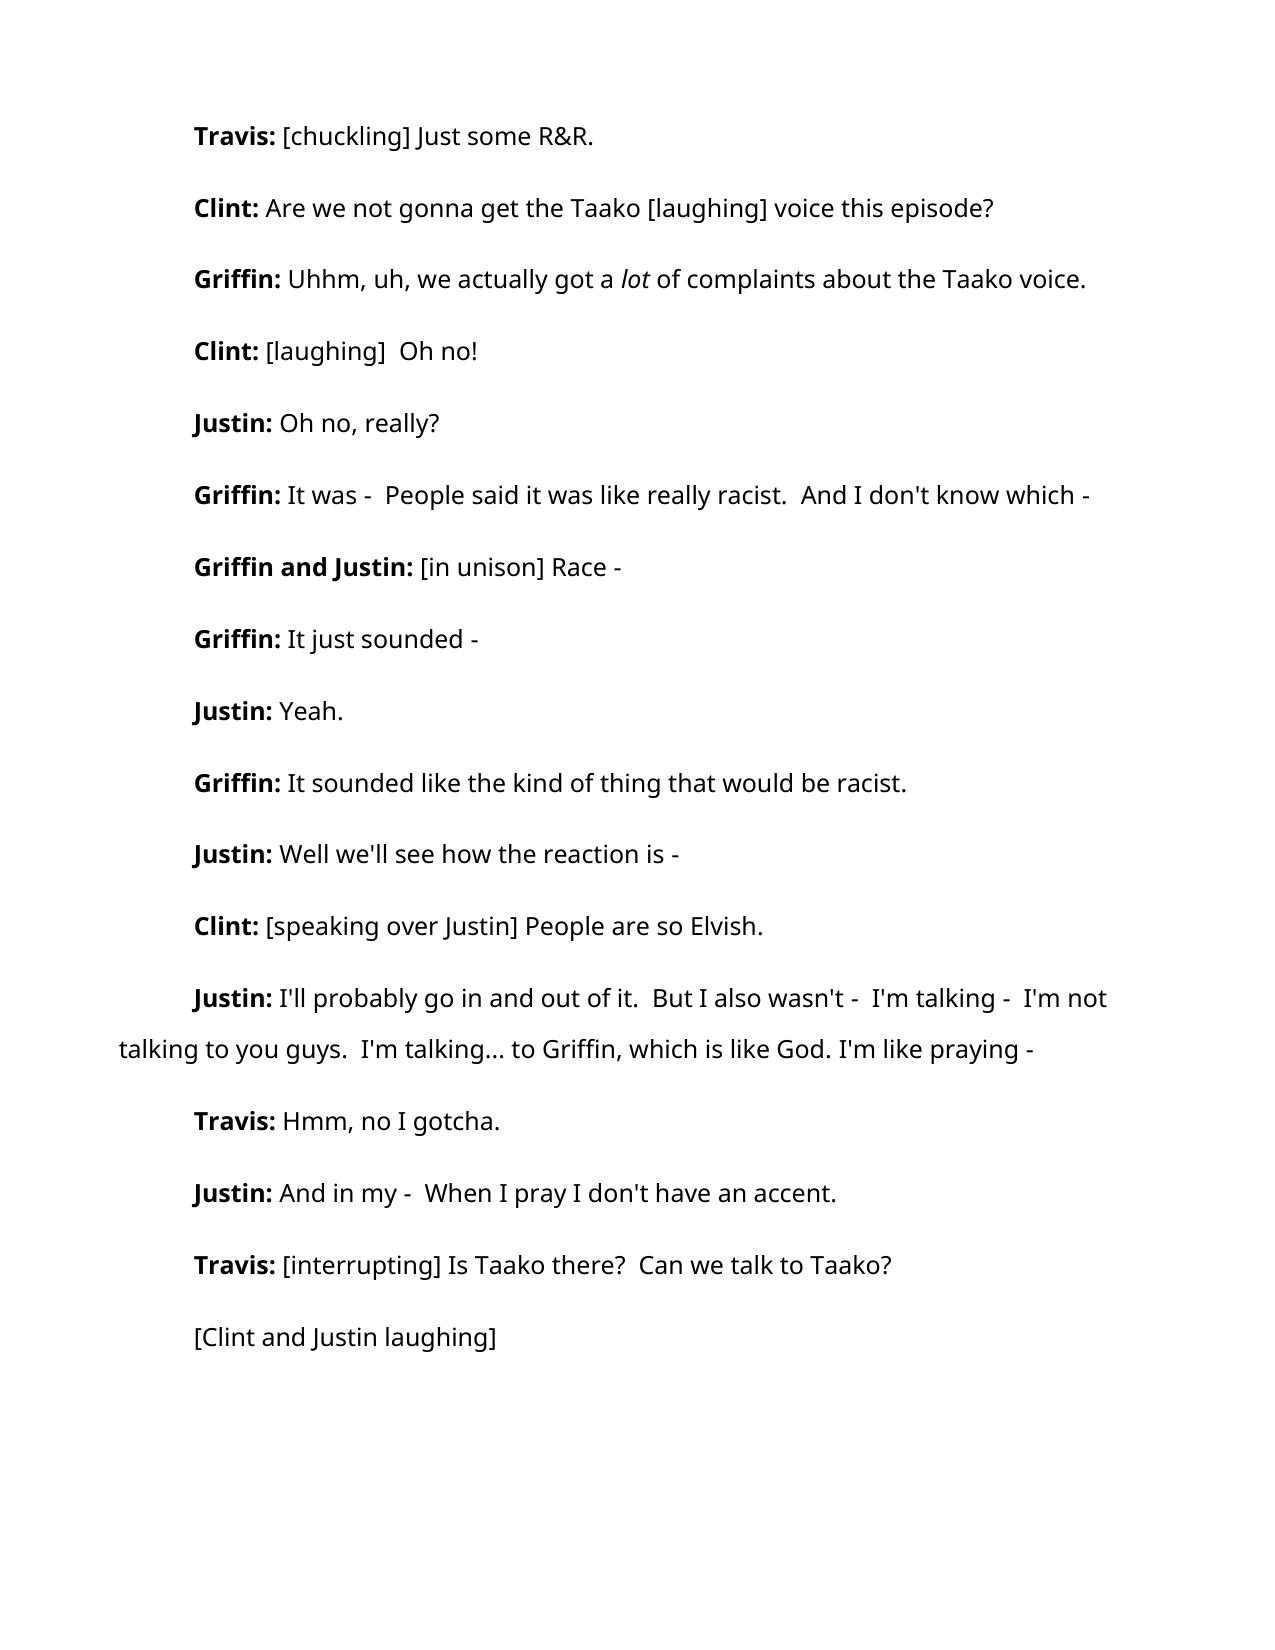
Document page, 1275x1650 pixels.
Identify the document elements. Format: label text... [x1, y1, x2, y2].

text Travis: [interrupting] Is Taako there? Can we talk to Taako? [118, 1248, 1172, 1282]
text Griffin and Justin: [in unison] Race - [118, 550, 1172, 584]
text [Clint and Justin laughing] [118, 1319, 1172, 1353]
text Justin: Oh no, really? [118, 406, 1172, 440]
text Griffin: It was - People said it was like really racist. And I don't know which - [118, 478, 1172, 512]
text Griffin: Uhhm, uh, we actually got a lot of complaints about the Taako voice. [118, 262, 1172, 296]
text Travis: Hmm, no I gotcha. [118, 1104, 1172, 1138]
text Griffin: It sounded like the kind of thing that would be racist. [118, 765, 1172, 799]
text Griffin: It just sounded - [118, 622, 1172, 656]
text Travis: [chuckling] Just some R&R. [118, 118, 1172, 152]
text Justin: And in my - When I pray I don't have an accent. [118, 1176, 1172, 1210]
text Justin: I'll probably go in and out of it. But I also wasn't - I'm talking - I'm not talking to you guys. I'm talking... to Griffin, which is like God. I'm like praying - [118, 981, 1172, 1066]
text Clint: Are we not gonna get the Taako [laughing] voice this episode? [118, 190, 1172, 224]
text Justin: Well we'll see how the reaction is - [118, 837, 1172, 871]
text Clint: [laughing] Oh no! [118, 334, 1172, 368]
text Justin: Yeah. [118, 693, 1172, 727]
text Clint: [speaking over Justin] People are so Elvish. [118, 909, 1172, 943]
